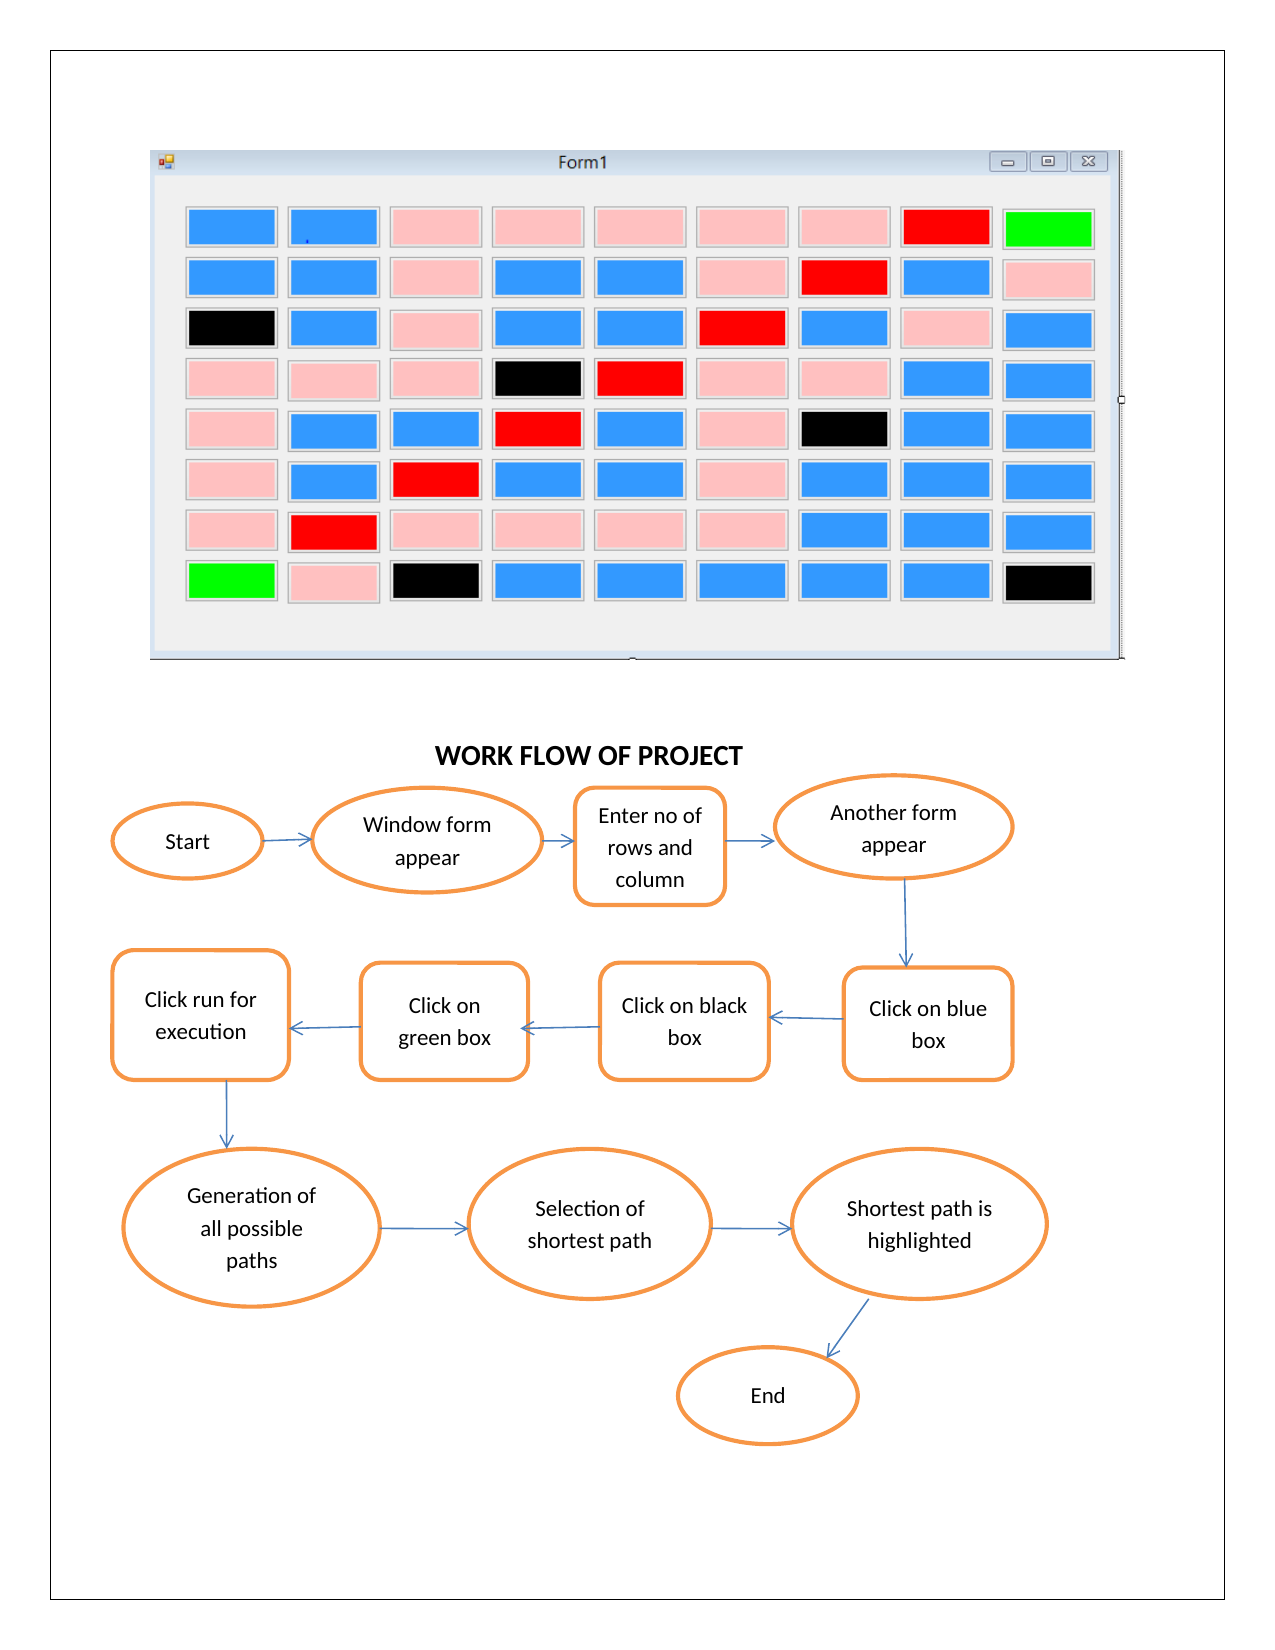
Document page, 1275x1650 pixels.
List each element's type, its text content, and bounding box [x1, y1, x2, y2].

picture [150, 150, 1125, 660]
text WORK FLOW OF PROJECT [150, 737, 1125, 773]
